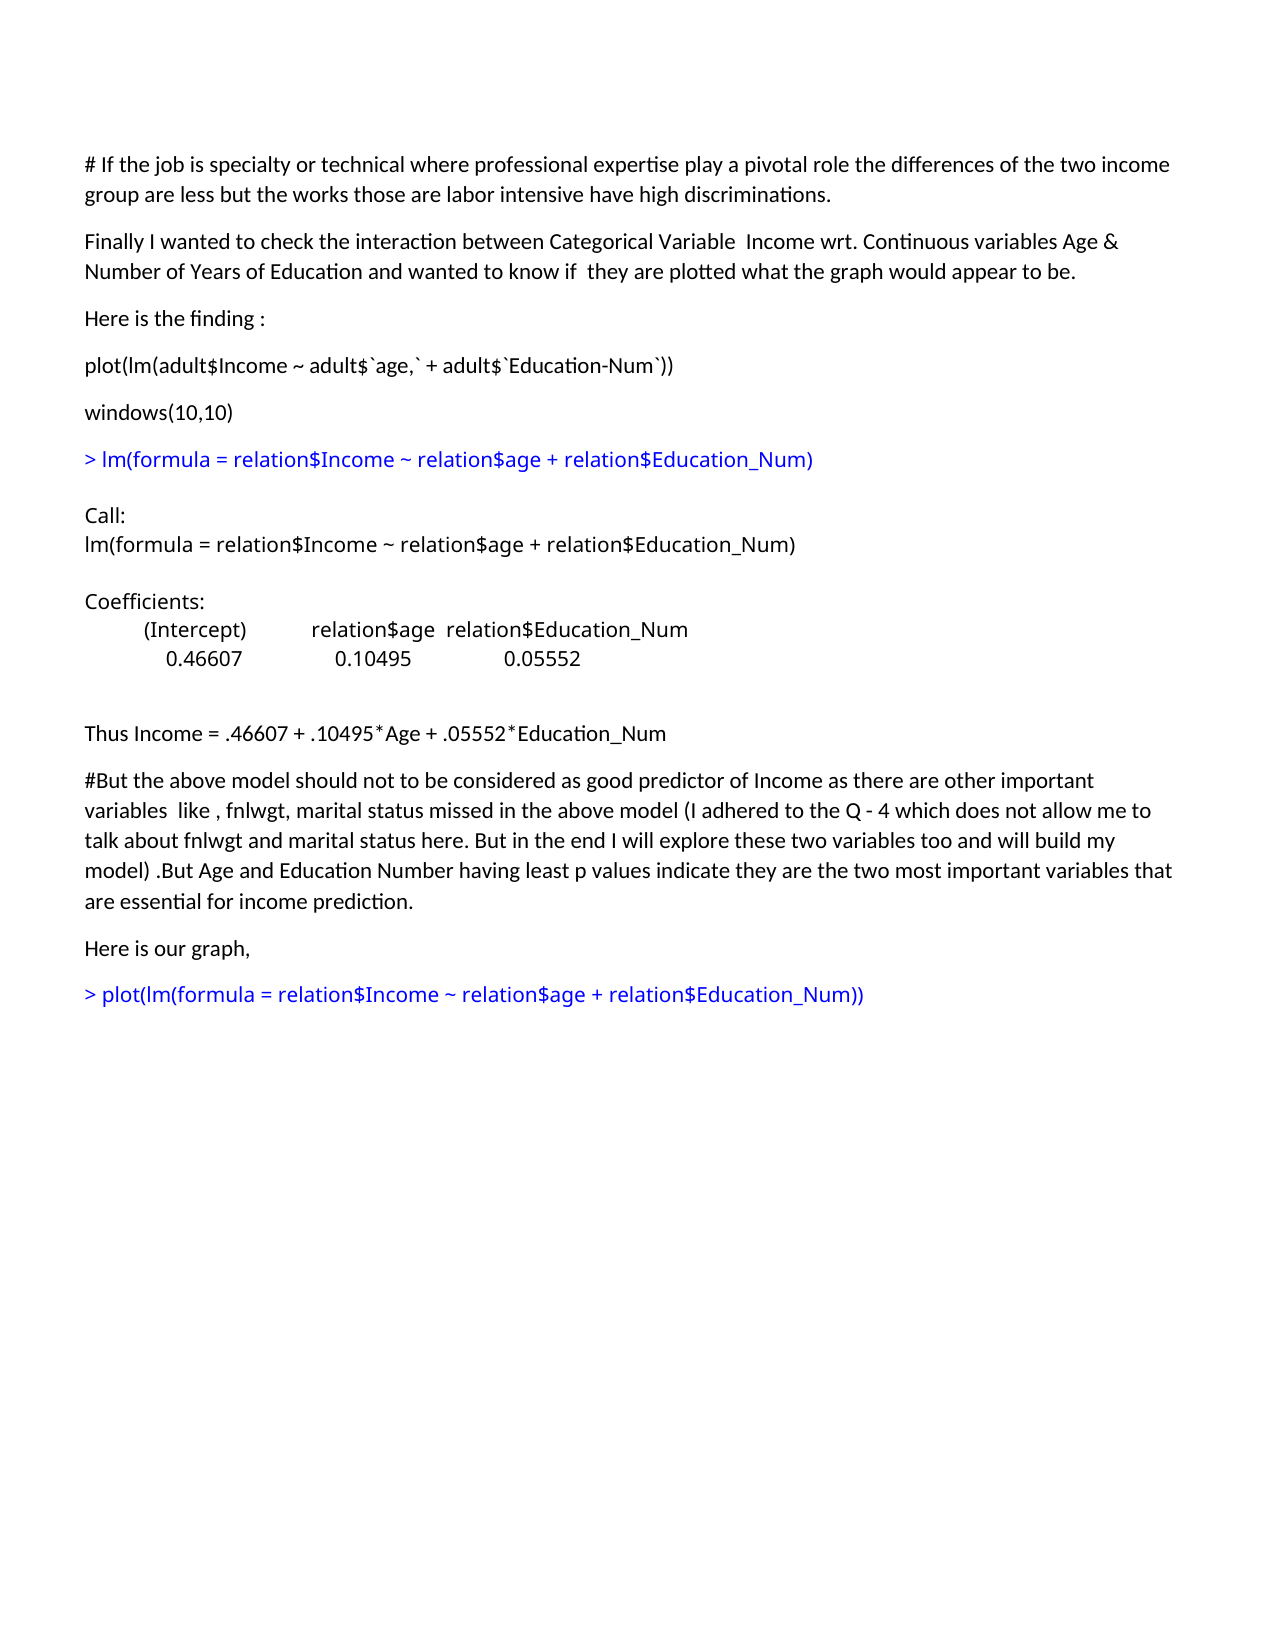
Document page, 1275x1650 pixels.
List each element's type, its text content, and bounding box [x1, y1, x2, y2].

text Thus Income = .46607 + .10495*Age + .05552*Education_Num [84, 719, 1181, 747]
text #But the above model should not to be considered as good predictor of Income as there are other important variables like , fnlwgt, marital status missed in the above model (I adhered to the Q - 4 which does not allow me to talk about fnlwgt and marital status here. But in the end I will explore these two variables too and will build my model) .But Age and Education Number having least p values indicate they are the two most important variables that are essential for income prediction. [84, 766, 1181, 915]
text (Intercept) relation$age relation$Education_Num [84, 615, 1181, 644]
text 0.46607 0.10495 0.05552 [84, 644, 1181, 672]
text Here is the finding : [84, 304, 1181, 332]
text windows(10,10) [84, 398, 1181, 426]
text Finally I wanted to check the interaction between Categorical Variable Income wrt. Continuous variables Age & Number of Years of Education and wanted to know if they are plotted what the graph would appear to be. [84, 227, 1181, 285]
text Call: [84, 502, 1181, 530]
text Here is our graph, [84, 934, 1181, 962]
text > lm(formula = relation$Income ~ relation$age + relation$Education_Num) [84, 445, 1181, 473]
text plot(lm(adult$Income ~ adult$`age,` + adult$`Education-Num`)) [84, 351, 1181, 379]
text lm(formula = relation$Income ~ relation$age + relation$Education_Num) [84, 530, 1181, 558]
text > plot(lm(formula = relation$Income ~ relation$age + relation$Education_Num)) [84, 981, 1181, 1009]
text Coefficients: [84, 587, 1181, 615]
text # If the job is specialty or technical where professional expertise play a pivotal role the differences of the two income group are less but the works those are labor intensive have high discriminations. [84, 150, 1181, 208]
